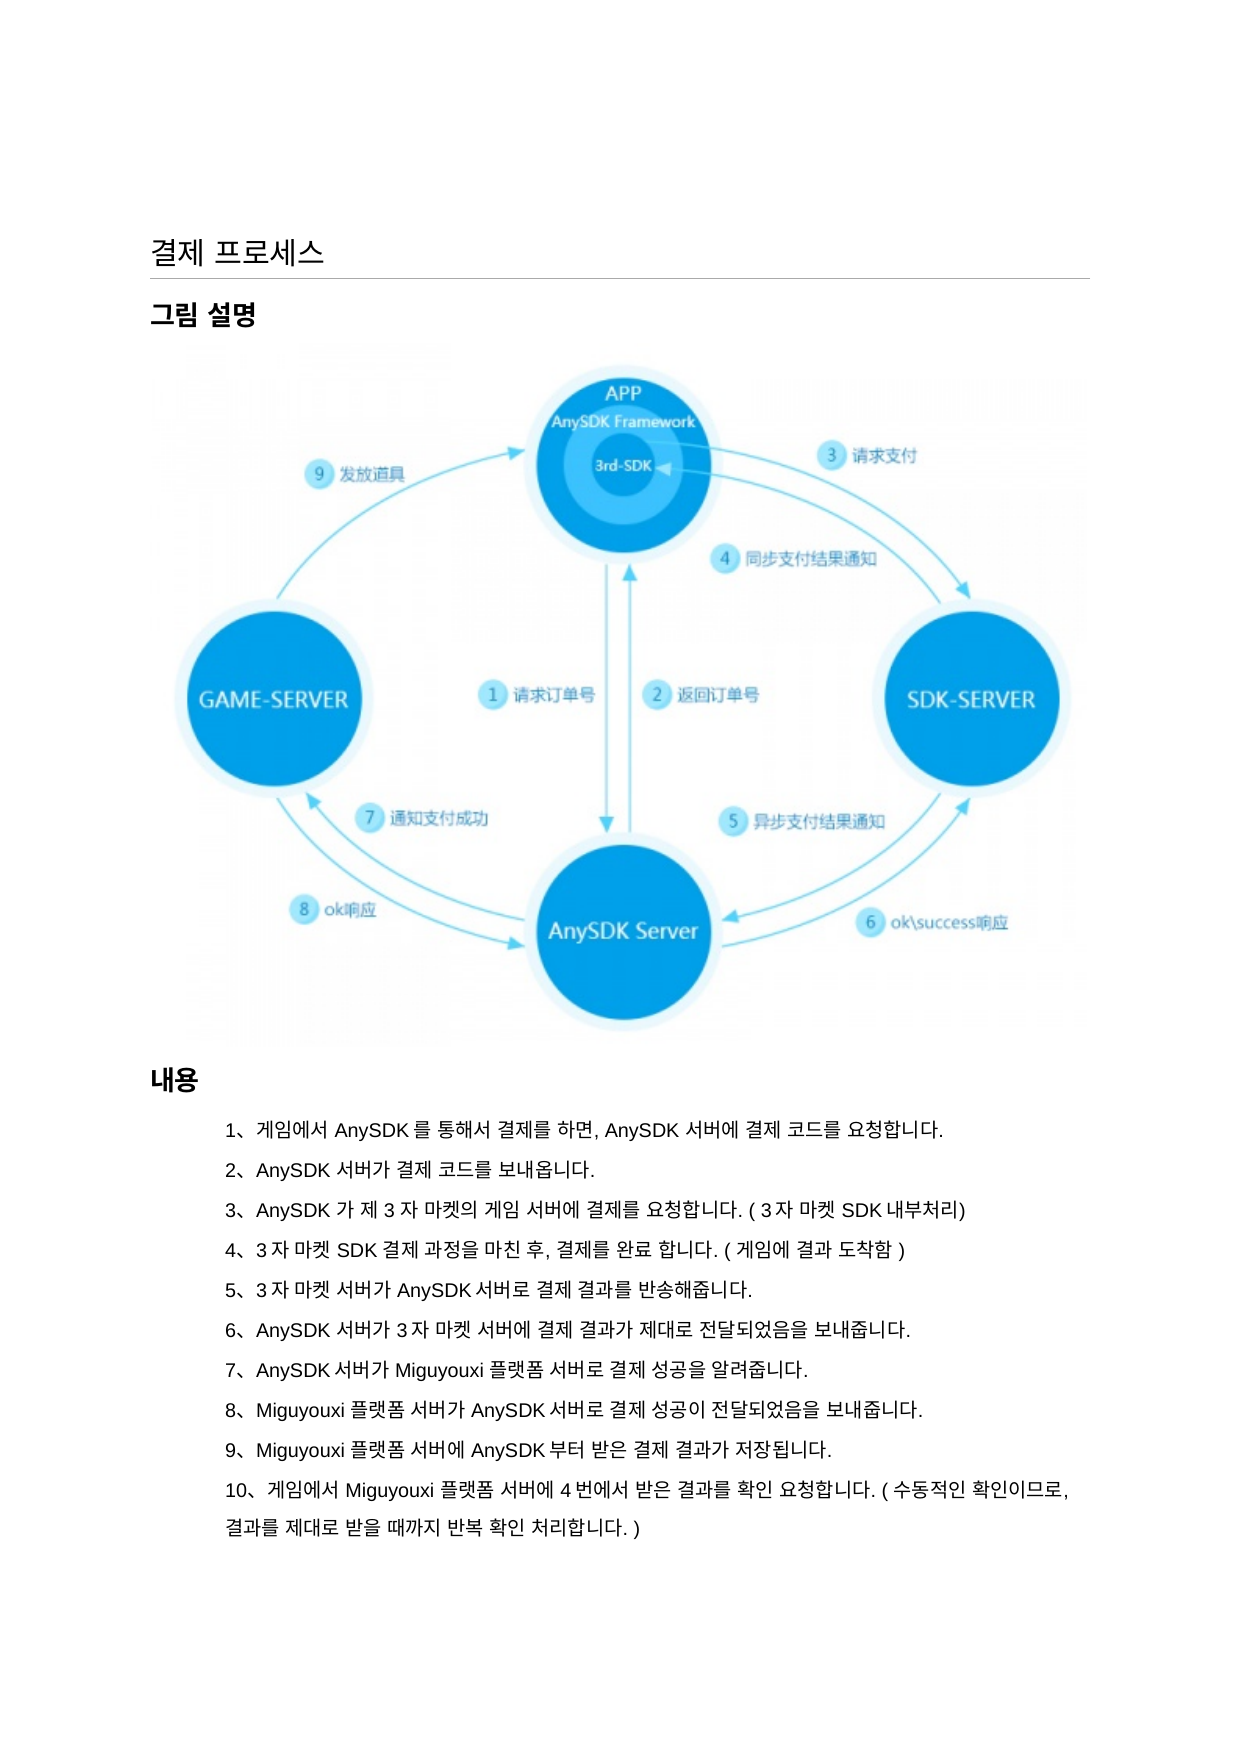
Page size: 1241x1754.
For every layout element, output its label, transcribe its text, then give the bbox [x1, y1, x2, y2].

text 4、3자 마켓 SDK 결제 과정을 마친 후, 결제를 완료 합니다. ( 게임에 결과 도착함 ) [225, 1226, 1090, 1263]
text 결제 프로세스 [150, 230, 1090, 278]
text 10、게임에서 Miguyouxi 플랫폼 서버에 4번에서 받은 결과를 확인 요청합니다. ( 수동적인 확인이므로, 결과를 제대로 받을 때까지 반복 확인 처리합니다. ) [225, 1466, 1090, 1541]
text 1、게임에서 AnySDK를 통해서 결제를 하면, AnySDK 서버에 결제 코드를 요청합니다. [225, 1106, 1090, 1143]
text 8、Miguyouxi 플랫폼 서버가 AnySDK서버로 결제 성공이 전달되었음을 보내줍니다. [225, 1386, 1090, 1423]
picture [150, 343, 1088, 1047]
text 2、AnySDK 서버가 결제 코드를 보내옵니다. [225, 1146, 1090, 1183]
text 5、3자 마켓 서버가 AnySDK서버로 결제 결과를 반송해줍니다. [225, 1266, 1090, 1303]
text 3、AnySDK 가 제 3 자 마켓의 게임 서버에 결제를 요청합니다. ( 3자 마켓 SDK내부처리) [225, 1186, 1090, 1223]
text 그림 설명 [150, 294, 1090, 333]
text 7、AnySDK서버가 Miguyouxi 플랫폼 서버로 결제 성공을 알려줍니다. [225, 1346, 1090, 1383]
text 6、AnySDK 서버가 3자 마켓 서버에 결제 결과가 제대로 전달되었음을 보내줍니다. [225, 1306, 1090, 1343]
text 9、Miguyouxi 플랫폼 서버에 AnySDK부터 받은 결제 결과가 저장됩니다. [225, 1426, 1090, 1463]
text 내용 [150, 1059, 1090, 1098]
